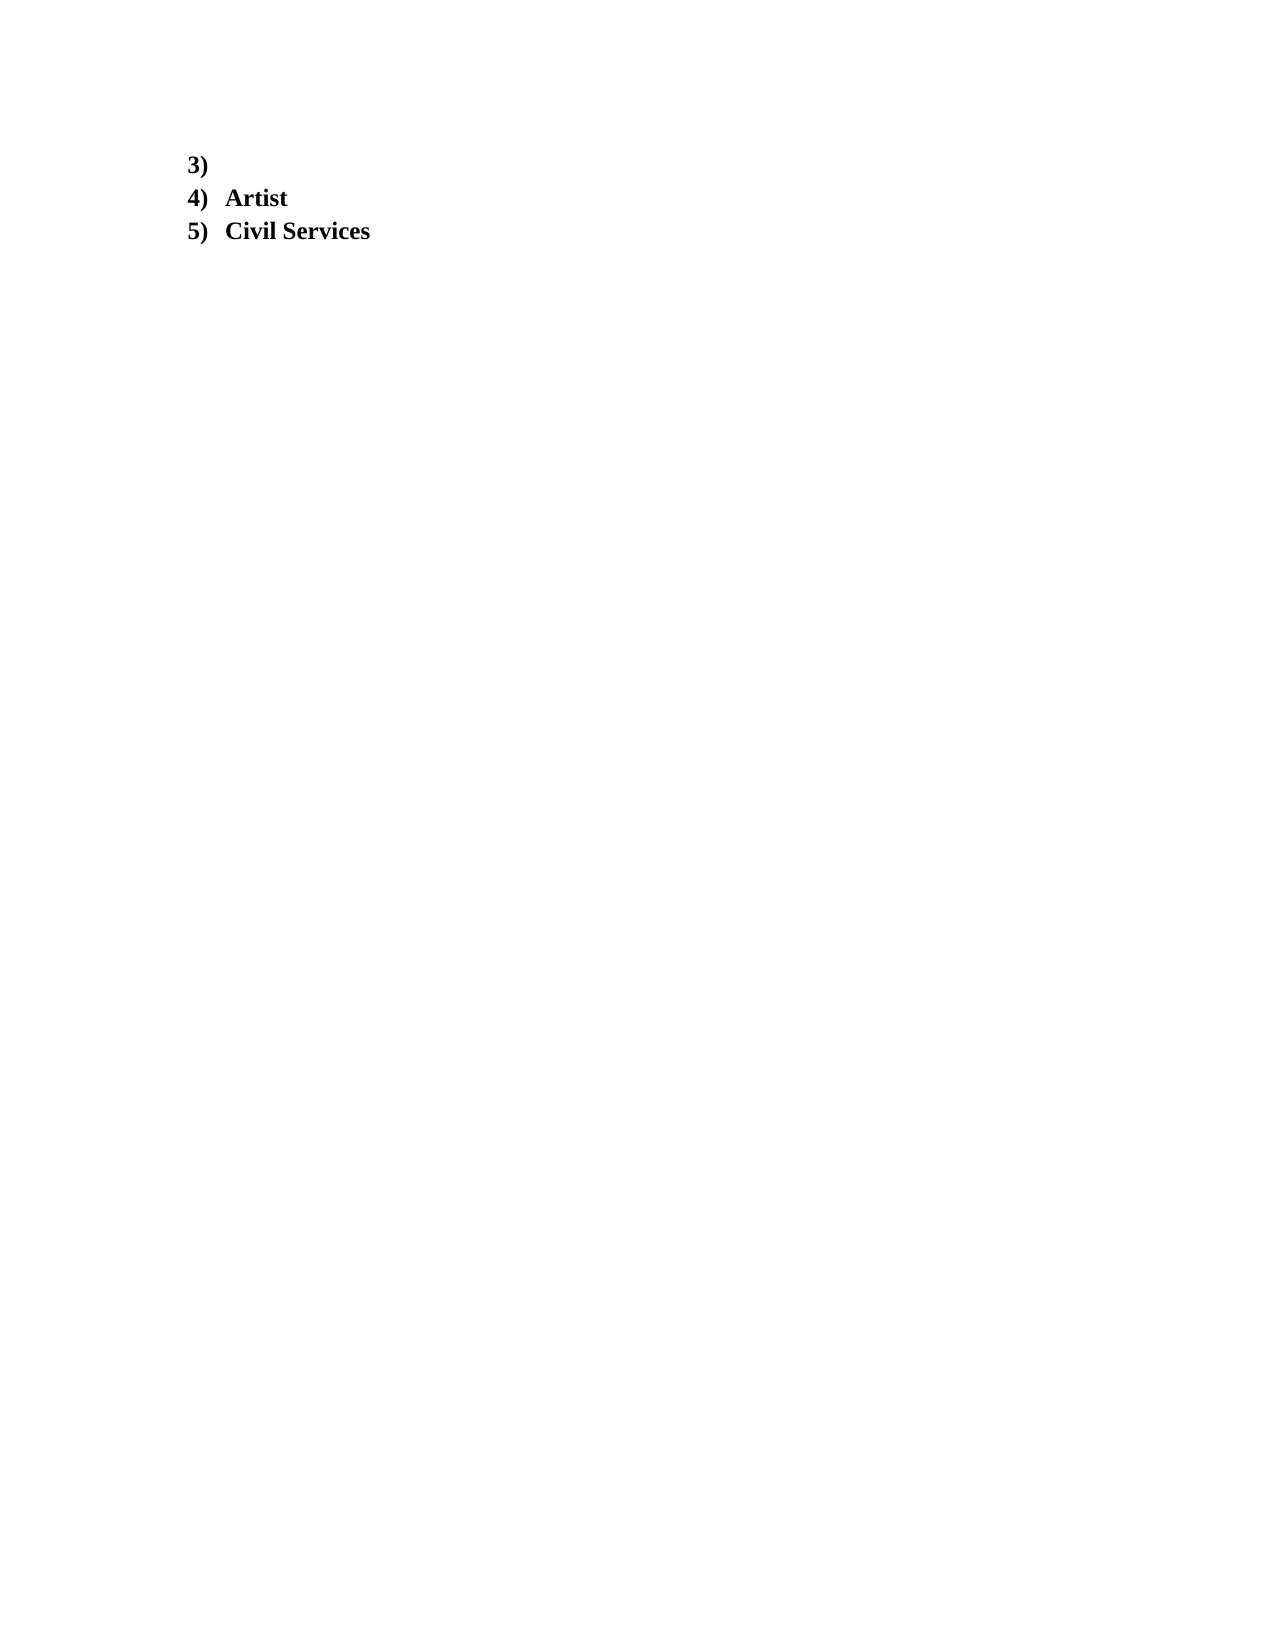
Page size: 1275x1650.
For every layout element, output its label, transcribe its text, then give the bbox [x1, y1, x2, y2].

list Artist [187, 183, 1125, 212]
list Civil Services [187, 216, 1125, 245]
